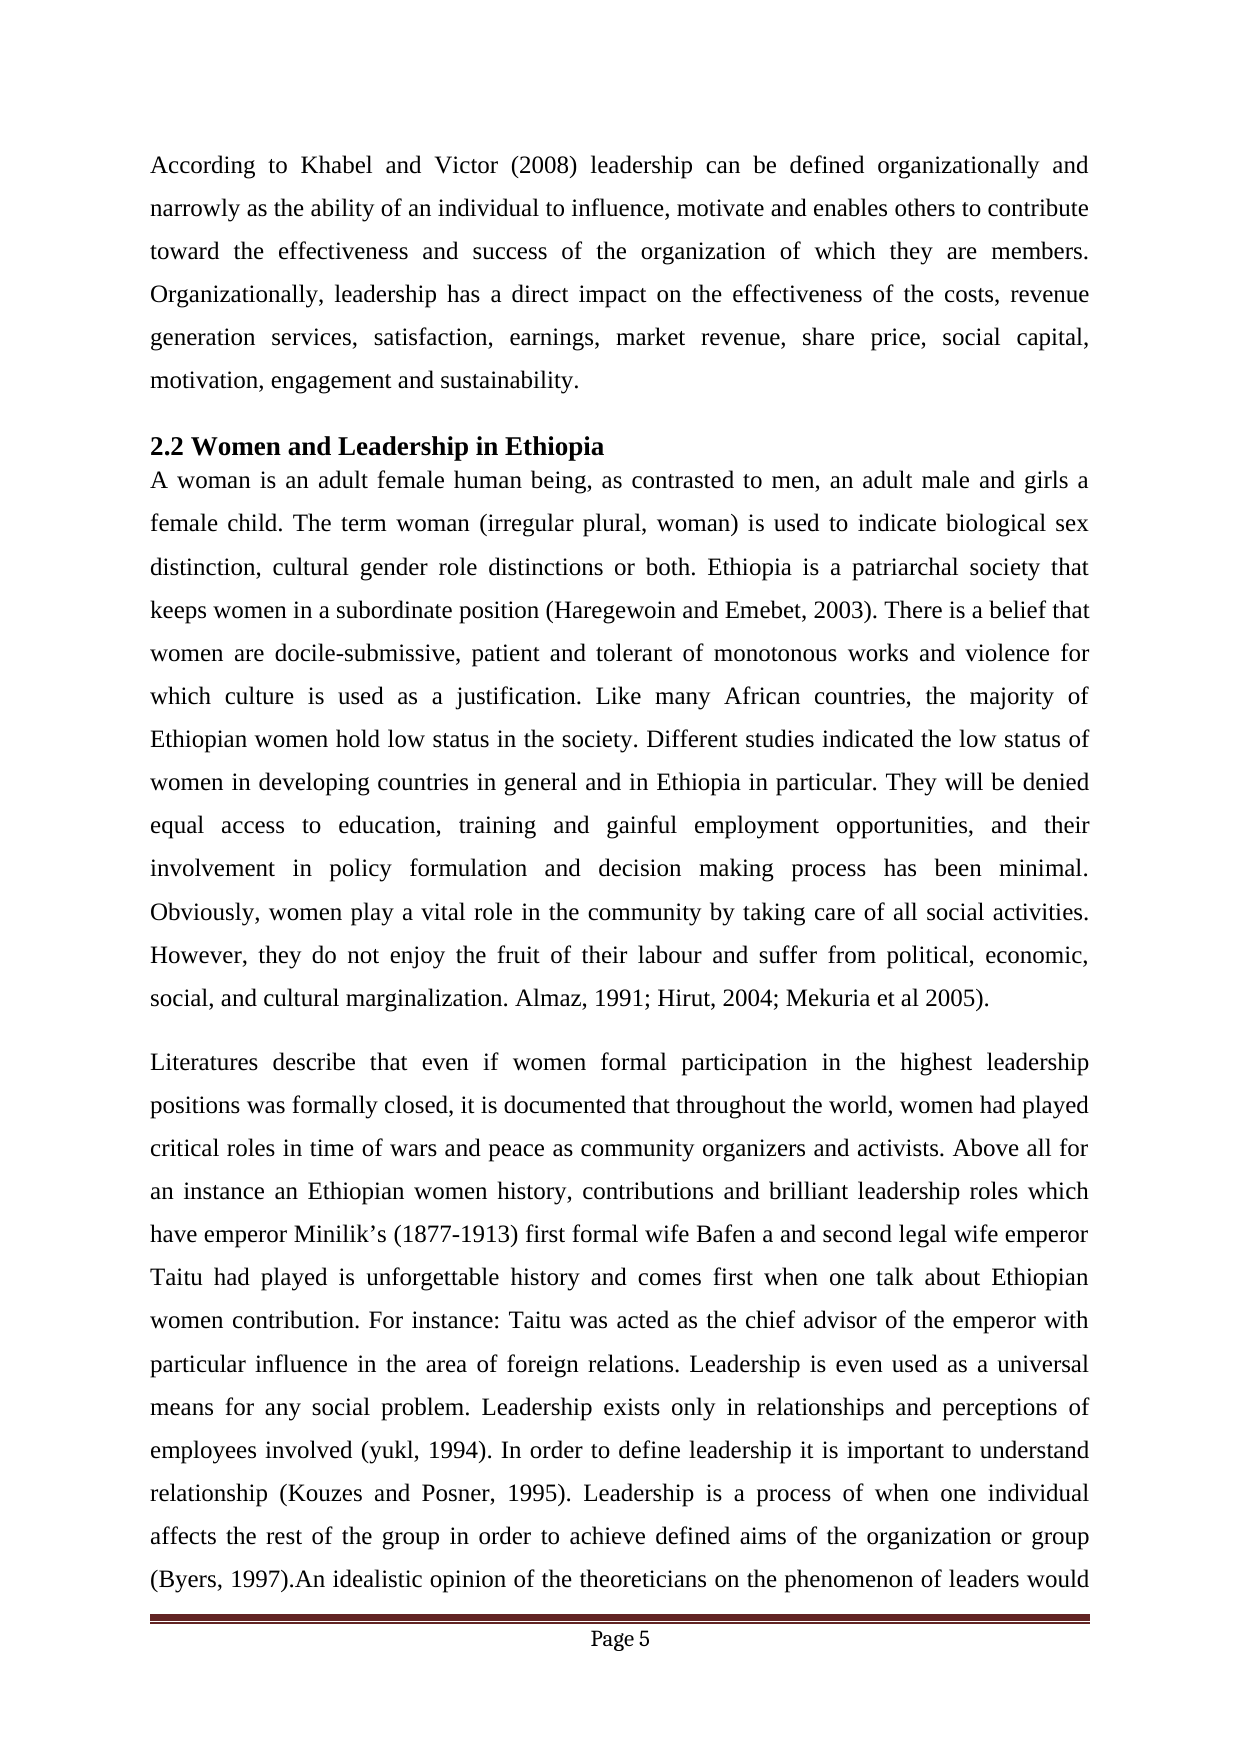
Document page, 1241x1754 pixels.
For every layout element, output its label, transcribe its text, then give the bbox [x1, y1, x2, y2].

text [150, 1047, 1090, 1593]
subtitle 2.2 Women and Leadership in Ethiopia [150, 429, 1090, 461]
text A woman is an adult female human being, as contrasted to men, an adult male and girls a female child. The term woman (irregular plural, woman) is used to indicate biological sex distinction, cultural gender role distinctions or both. Ethiopia is a patriarchal society that keeps women in a subordinate position (Haregewoin and Emebet, 2003). There is a belief that women are docile-submissive, patient and tolerant of monotonous works and violence for which culture is used as a justification. Like many African countries, the majority of Ethiopian women hold low status in the society. Different studies indicated the low status of women in developing countries in general and in Ethiopia in particular. They will be denied equal access to education, training and gainful employment opportunities, and their involvement in policy formulation and decision making process has been minimal. Obviously, women play a vital role in the community by taking care of all social activities. However, they do not enjoy the fruit of their labour and suffer from political, economic, social, and cultural marginalization. Almaz, 1991; Hirut, 2004; Mekuria et al 2005). [150, 465, 1090, 1012]
text According to Khabel and Victor (2008) leadership can be defined organizationally and narrowly as the ability of an individual to influence, motivate and enables others to contribute toward the effectiveness and success of the organization of which they are members. Organizationally, leadership has a direct impact on the effectiveness of the costs, revenue generation services, satisfaction, earnings, market revenue, share price, social capital, motivation, engagement and sustainability. [150, 150, 1090, 394]
